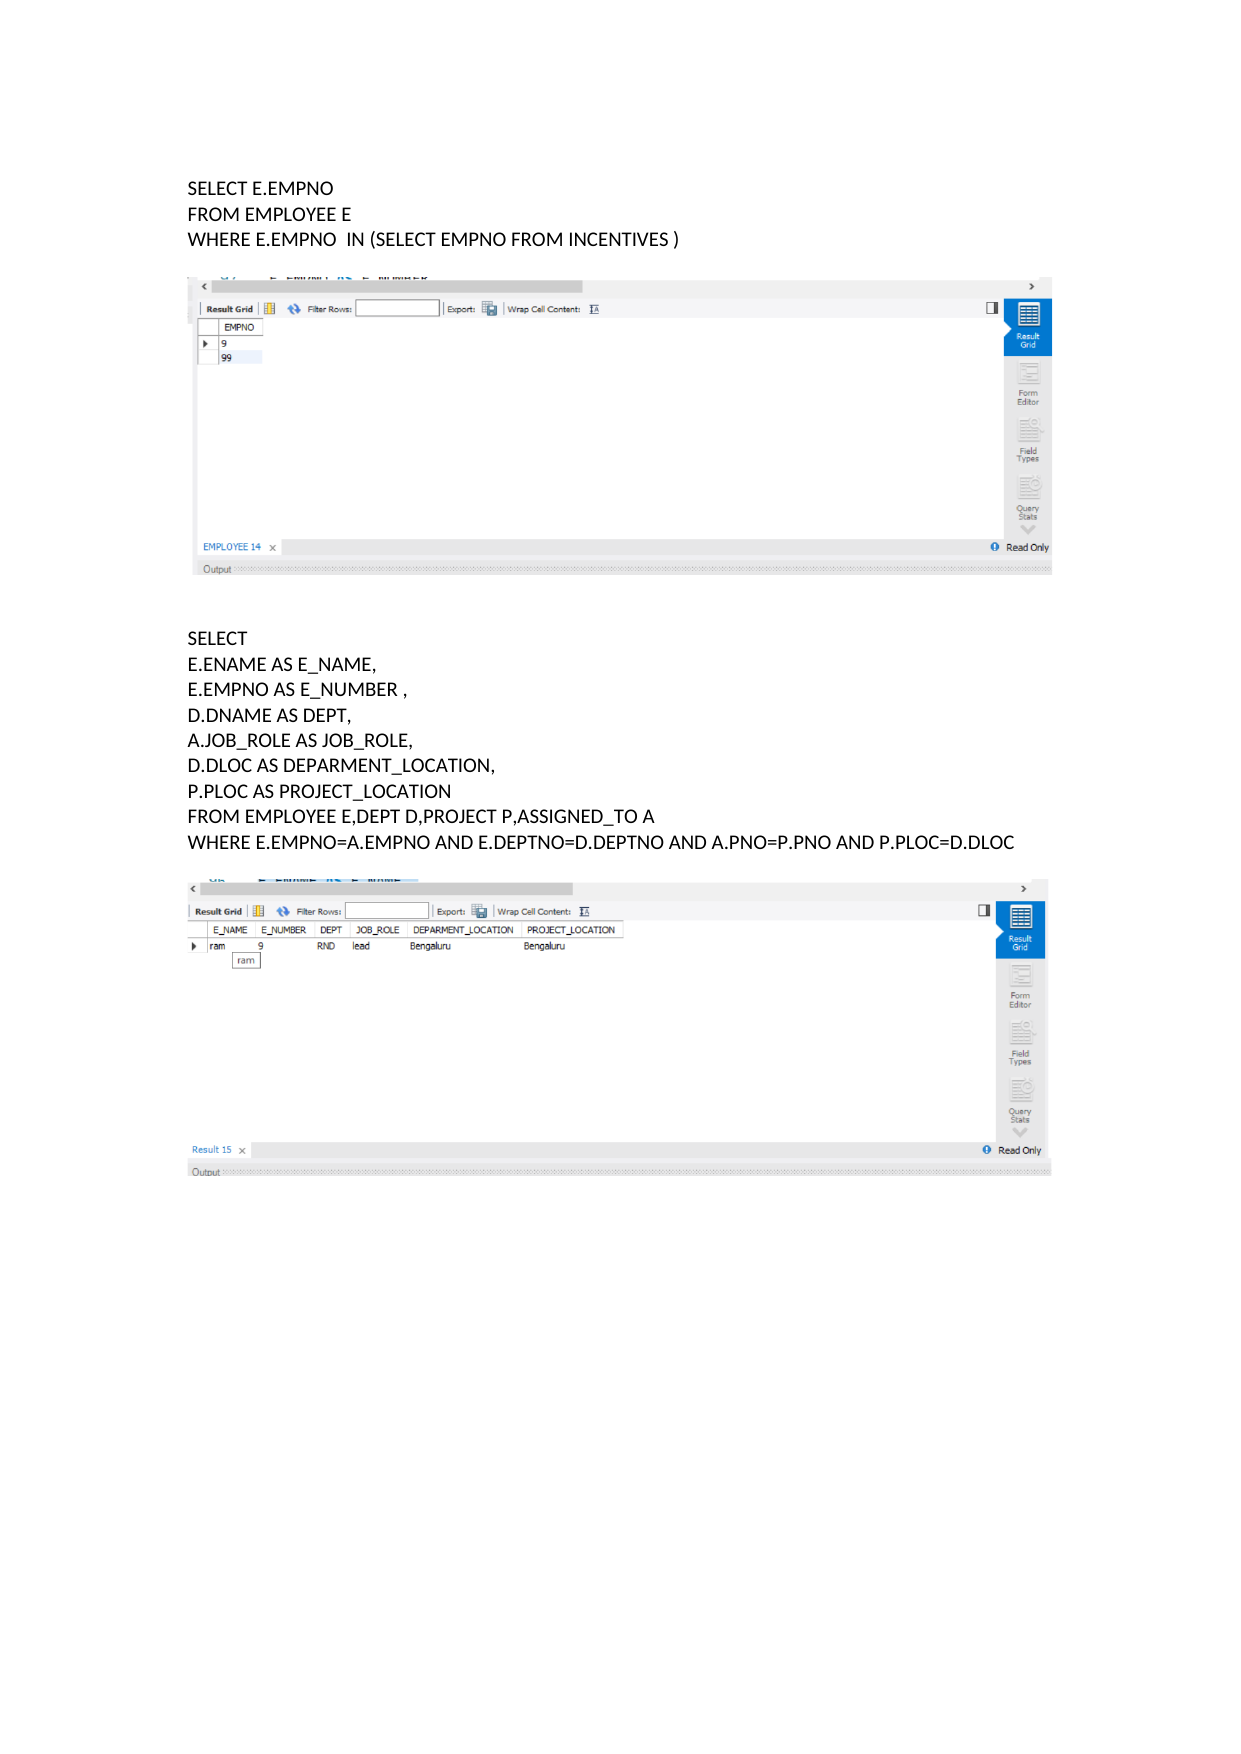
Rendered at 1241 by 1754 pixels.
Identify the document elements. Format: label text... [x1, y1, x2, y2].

text SELECT [187, 626, 1053, 651]
text WHERE E.EMPNO IN (SELECT EMPNO FROM INCENTIVES ) [187, 226, 1053, 252]
text D.DLOC AS DEPARMENT_LOCATION, [187, 753, 1053, 778]
text WHERE E.EMPNO=A.EMPNO AND E.DEPTNO=D.DEPTNO AND A.PNO=P.PNO AND P.PLOC=D.DLOC [187, 829, 1053, 854]
text A.JOB_ROLE AS JOB_ROLE, [187, 727, 1053, 753]
text FROM EMPLOYEE E [187, 201, 1053, 226]
text E.EMPNO AS E_NUMBER , [187, 676, 1053, 702]
text FROM EMPLOYEE E,DEPT D,PROJECT P,ASSIGNED_TO A [187, 803, 1053, 829]
text P.PLOC AS PROJECT_LOCATION [187, 778, 1053, 803]
text E.ENAME AS E_NAME, [187, 651, 1053, 676]
text SELECT E.EMPNO [187, 175, 1053, 201]
text D.DNAME AS DEPT, [187, 702, 1053, 727]
picture [187, 277, 1053, 575]
picture [187, 879, 1052, 1176]
